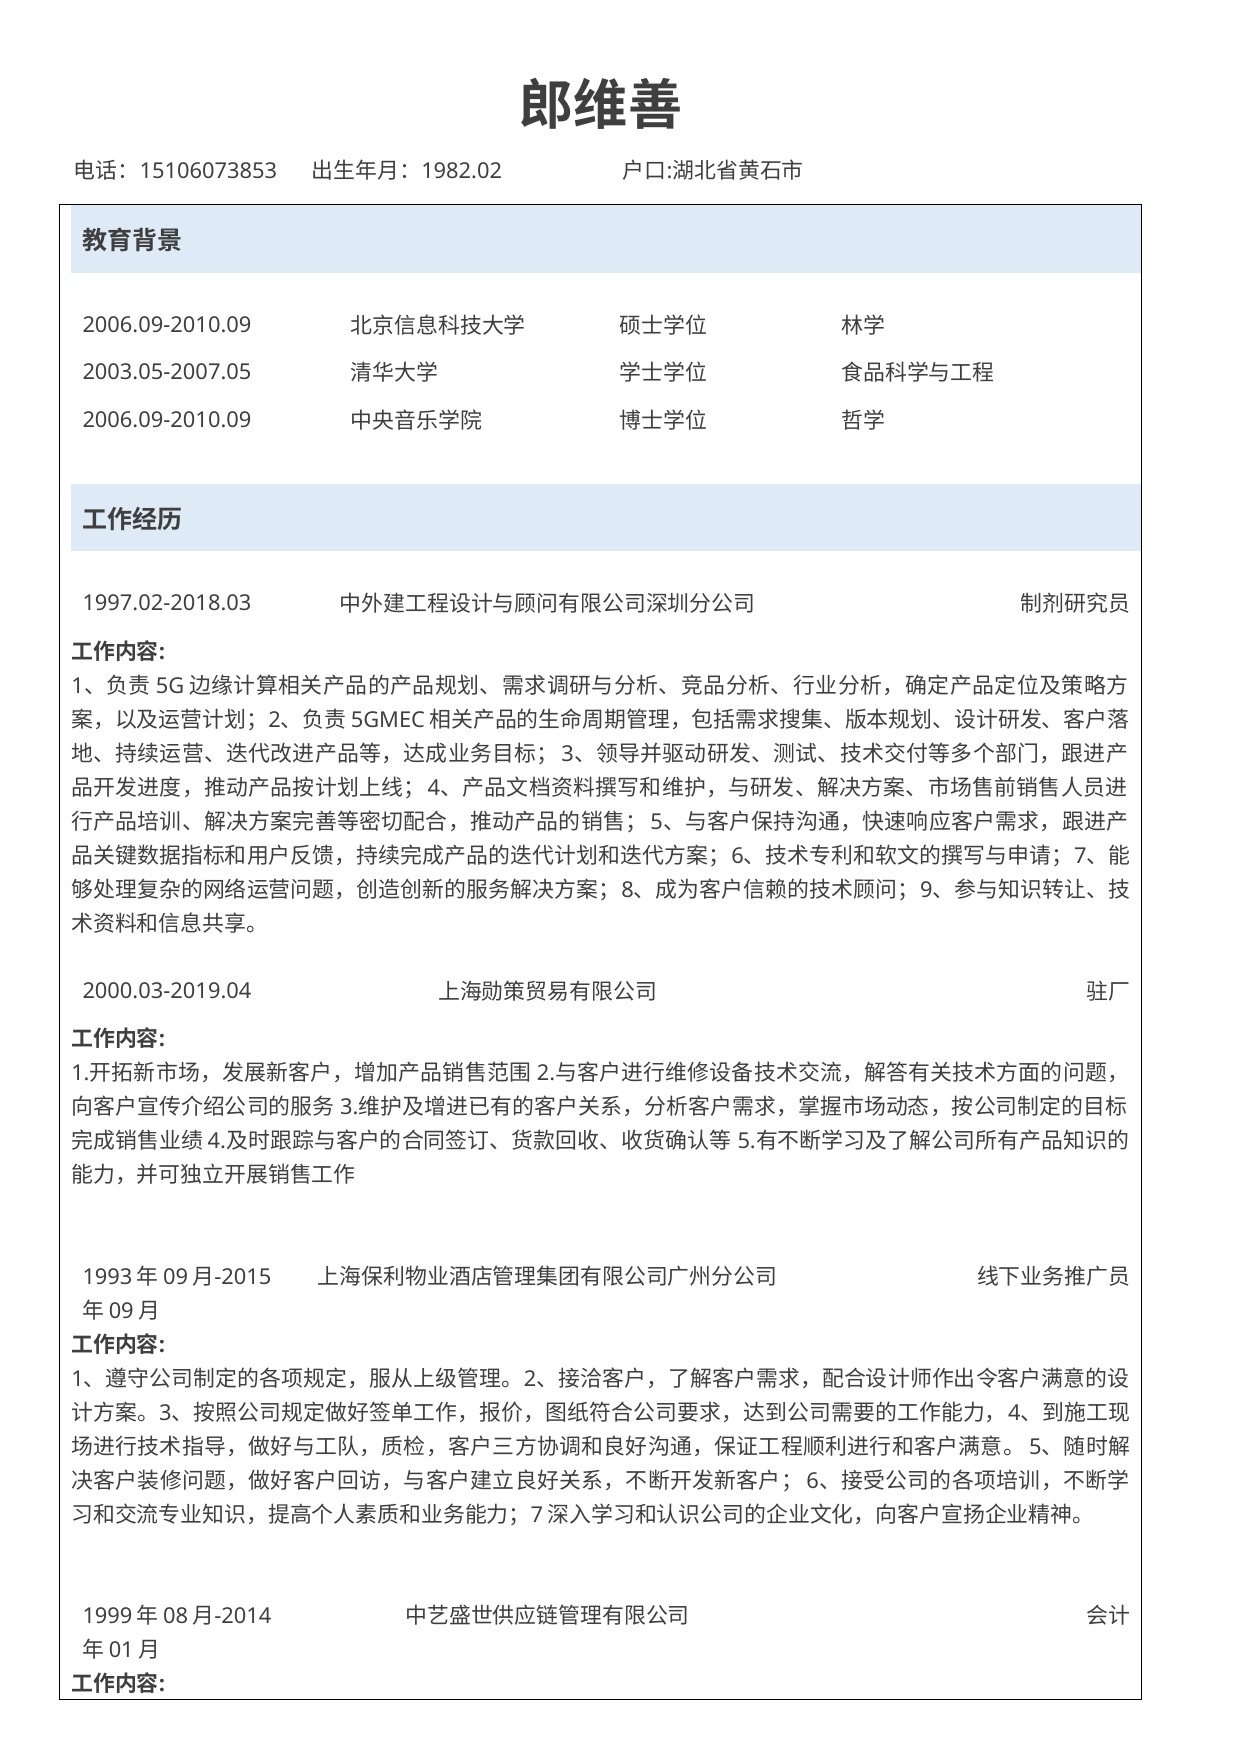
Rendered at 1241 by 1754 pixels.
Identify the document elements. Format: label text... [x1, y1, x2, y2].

table_cell 户口:湖北省黄石市 [611, 152, 1142, 204]
table_cell 电话：15106073853 [60, 152, 300, 204]
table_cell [60, 205, 1141, 1699]
table_cell 出生年月：1982.02 [300, 152, 611, 204]
table_header 郎维善 [60, 50, 1142, 152]
